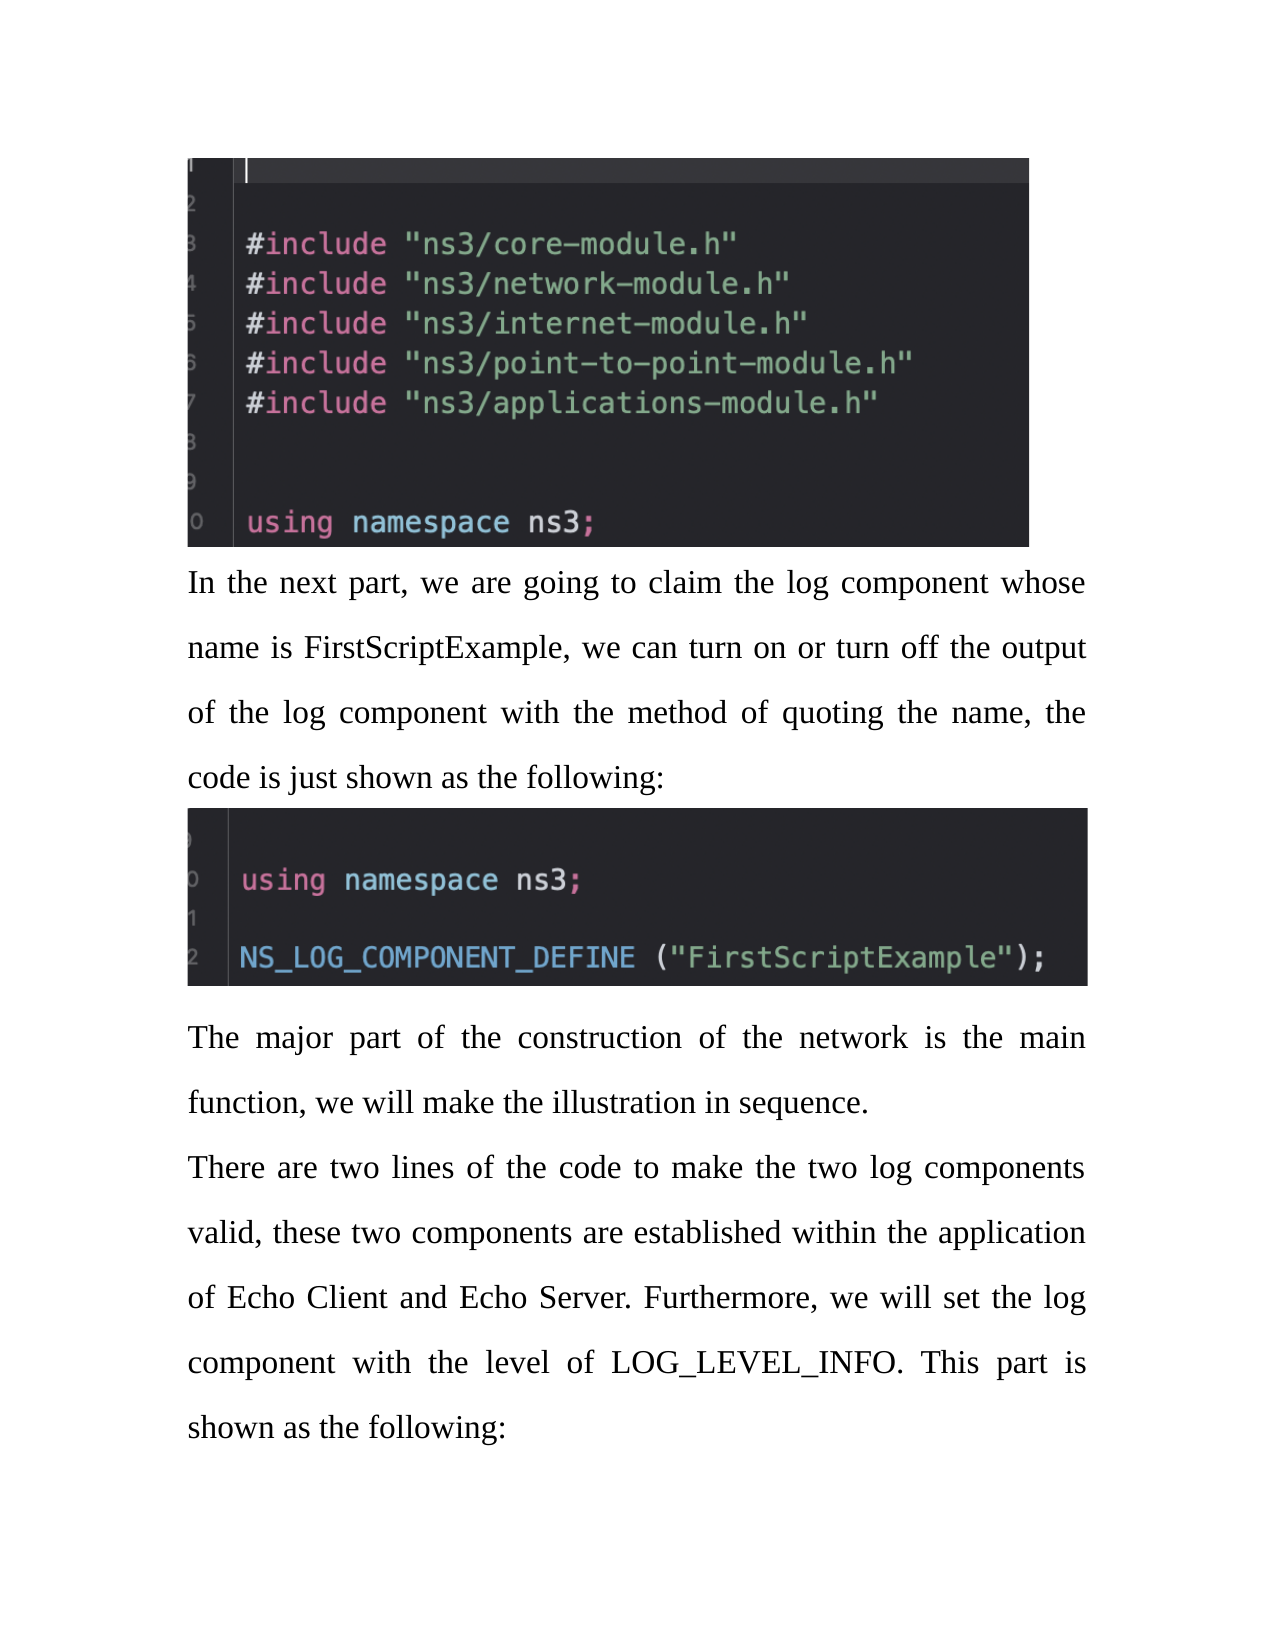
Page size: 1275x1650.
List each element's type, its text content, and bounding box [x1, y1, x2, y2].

picture [187, 808, 1088, 986]
text There are two lines of the code to make the two log components valid, these two components are established within the application of Echo Client and Echo Server. Furthermore, we will set the log component with the level of LOG_LEVEL_INFO. This part is shown as the following: [187, 1134, 1087, 1459]
text The major part of the construction of the network is the main function, we will make the illustration in sequence. [187, 1004, 1087, 1134]
picture [187, 158, 1030, 547]
text In the next part, we are going to claim the log component whose name is FirstScriptExample, we can turn on or turn off the output of the log component with the method of quoting the name, the code is just shown as the following: [187, 549, 1087, 808]
